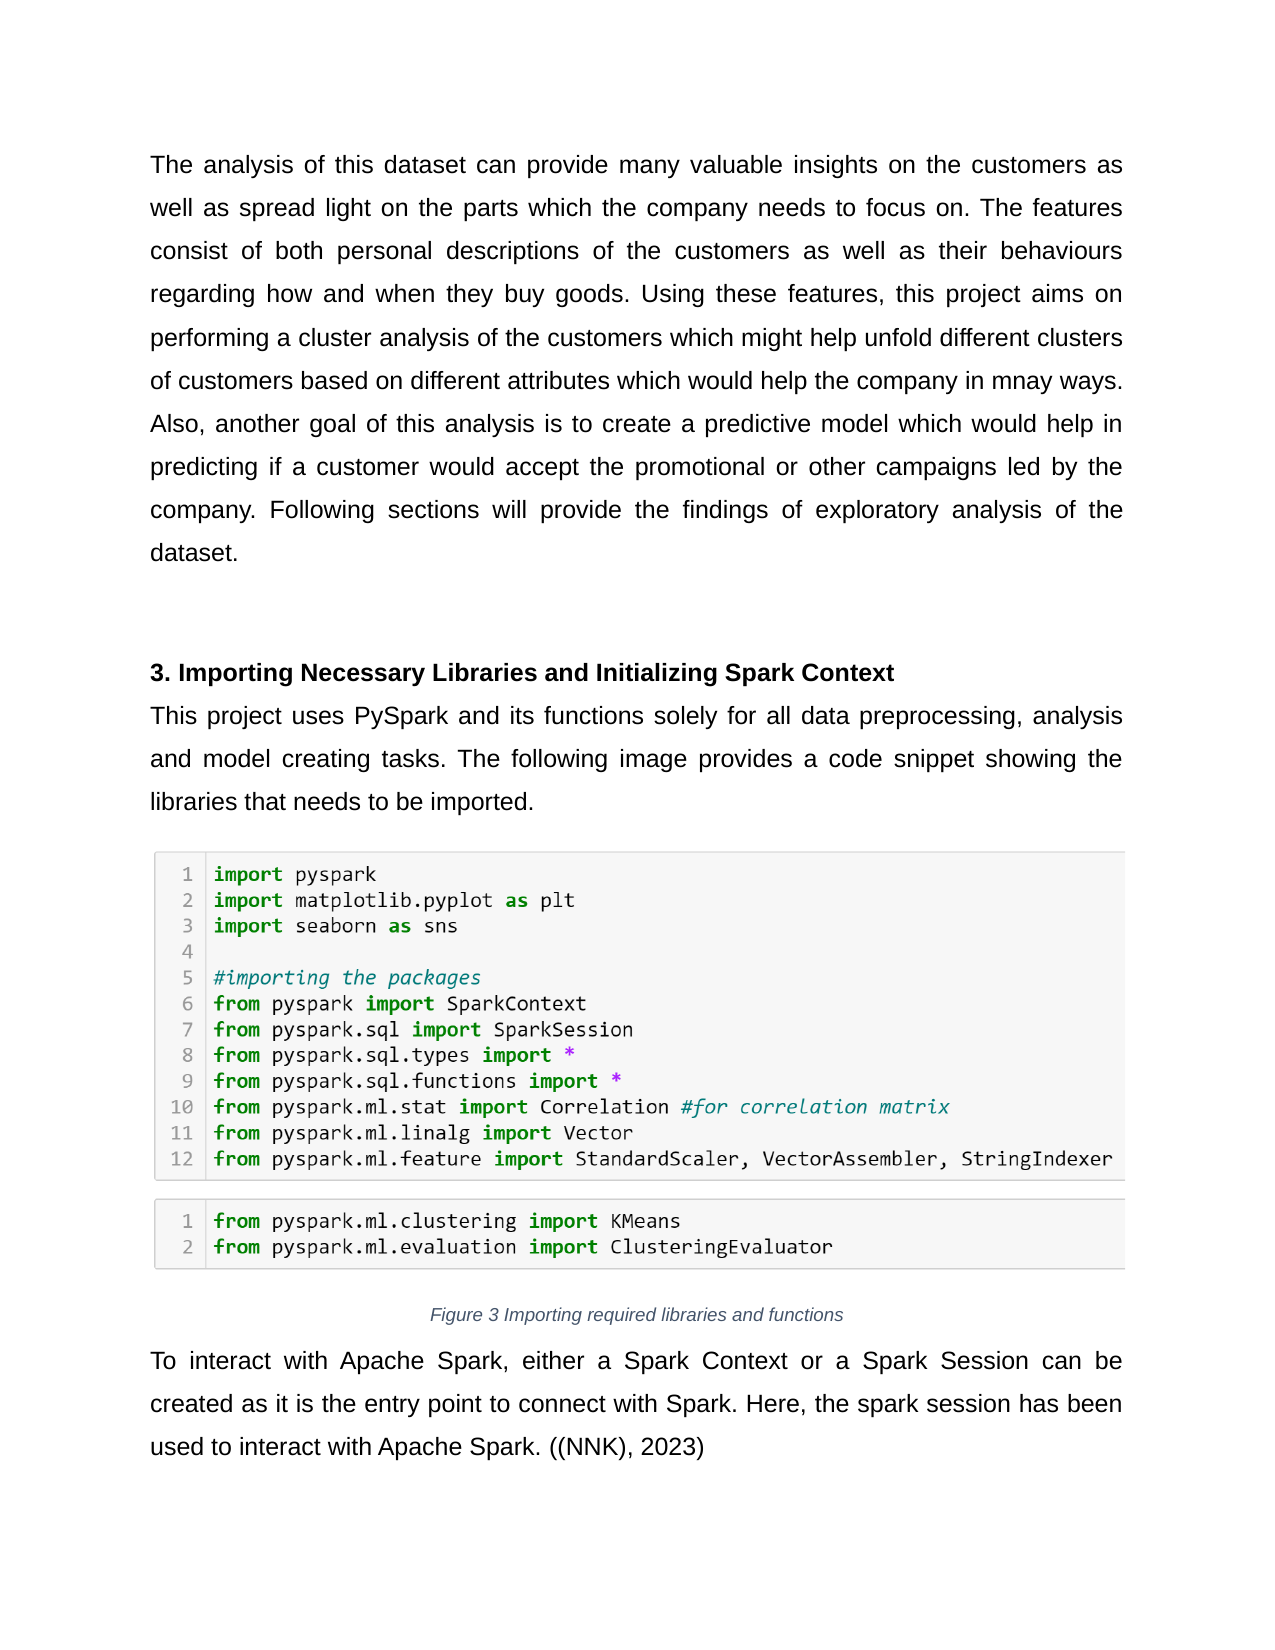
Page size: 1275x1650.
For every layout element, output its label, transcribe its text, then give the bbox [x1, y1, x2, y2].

text The analysis of this dataset can provide many valuable insights on the customers as well as spread light on the parts which the company needs to focus on. The features consist of both personal descriptions of the customers as well as their behaviours regarding how and when they buy goods. Using these features, this project aims on performing a cluster analysis of the customers which might help unfold different clusters of customers based on different attributes which would help the company in mnay ways. Also, another goal of this analysis is to create a predictive model which would help in predicting if a customer would accept the promotional or other campaigns led by the company. Following sections will provide the findings of exploratory analysis of the dataset. [150, 150, 1125, 567]
text To interact with Apache Spark, either a Spark Context or a Spark Session can be created as it is the entry point to connect with Spark. Here, the spark session has been used to interact with Apache Spark. [150, 1346, 1125, 1461]
subtitle Importing Necessary Libraries and Initializing Spark Context [150, 658, 1125, 686]
text This project uses PySpark and its functions solely for all data preprocessing, analysis and model creating tasks. The following image provides a code snippet showing the libraries that needs to be imported. [150, 701, 1125, 816]
picture [150, 846, 1125, 1273]
text Figure 3 Importing required libraries and functions [150, 1303, 1125, 1325]
